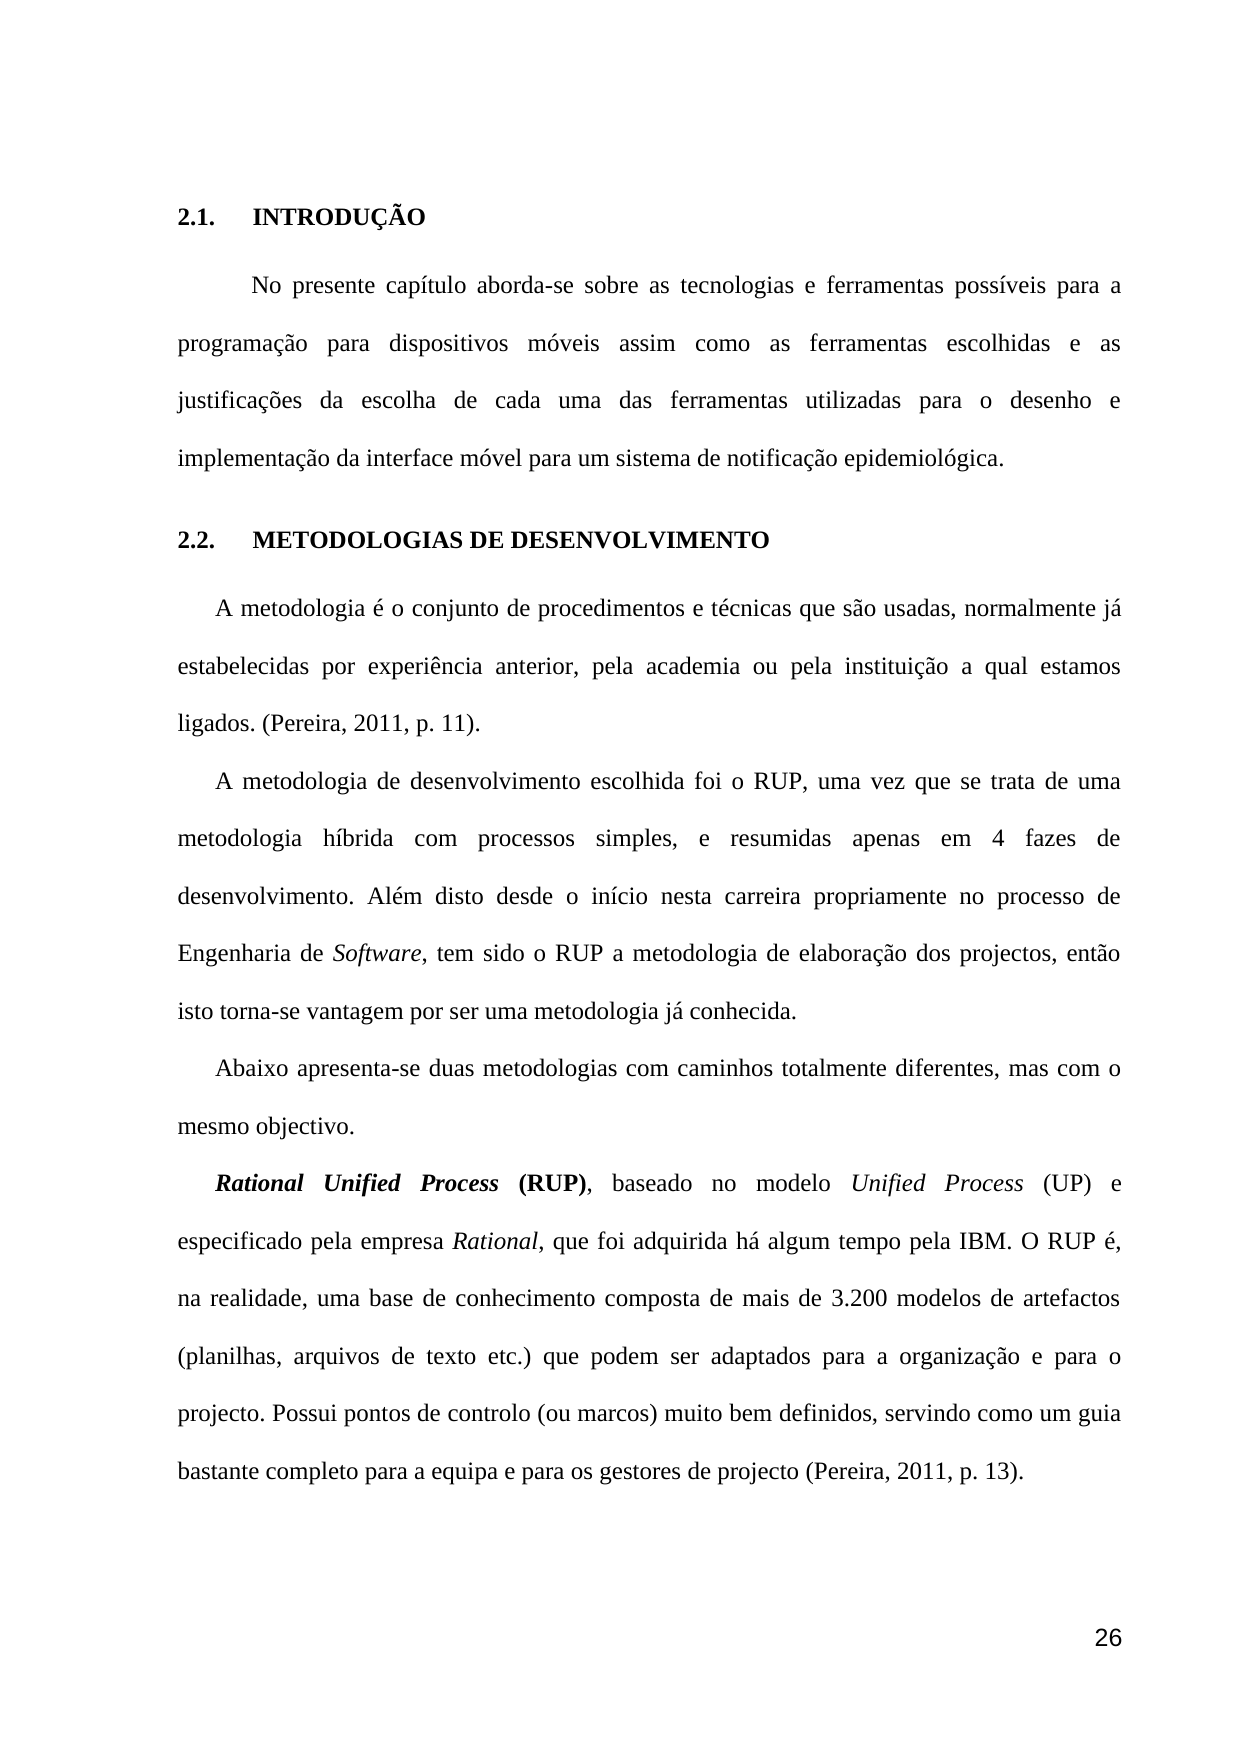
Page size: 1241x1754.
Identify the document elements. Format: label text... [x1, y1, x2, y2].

text No presente capítulo aborda-se sobre as tecnologias e ferramentas possíveis para a programação para dispositivos móveis assim como as ferramentas escolhidas e as justificações da escolha de cada uma das ferramentas utilizadas para o desenho e implementação da interface móvel para um sistema de notificação epidemiológica. [177, 270, 1122, 472]
list INTRODUÇÃO [177, 202, 1122, 231]
text Abaixo apresenta-se duas metodologias com caminhos totalmente diferentes, mas com o mesmo objectivo. [177, 1053, 1122, 1140]
text A metodologia de desenvolvimento escolhida foi o RUP, uma vez que se trata de uma metodologia híbrida com processos simples, e resumidas apenas em 4 fazes de desenvolvimento. Além disto desde o início nesta carreira propriamente no processo de Engenharia de Software, tem sido o RUP a metodologia de elaboração dos projectos, então isto torna-se vantagem por ser uma metodologia já conhecida. [177, 766, 1122, 1025]
text Rational Unified Process (RUP), baseado no modelo Unified Process (UP) e especificado pela empresa Rational, que foi adquirida há algum tempo pela IBM. O RUP é, na realidade, uma base de conhecimento composta de mais de 3.200 modelos de artefactos (planilhas, arquivos de texto etc.) que podem ser adaptados para a organização e para o projecto. Possui pontos de controlo (ou marcos) muito bem definidos, servindo como um guia bastante completo para a equipa e para os gestores de projecto . [177, 1168, 1122, 1485]
text A metodologia é o conjunto de procedimentos e técnicas que são usadas, normalmente já estabelecidas por experiência anterior, pela academia ou pela instituição a qual estamos ligados. . [177, 593, 1122, 737]
list METODOLOGIAS DE DESENVOLVIMENTO [177, 525, 1122, 554]
